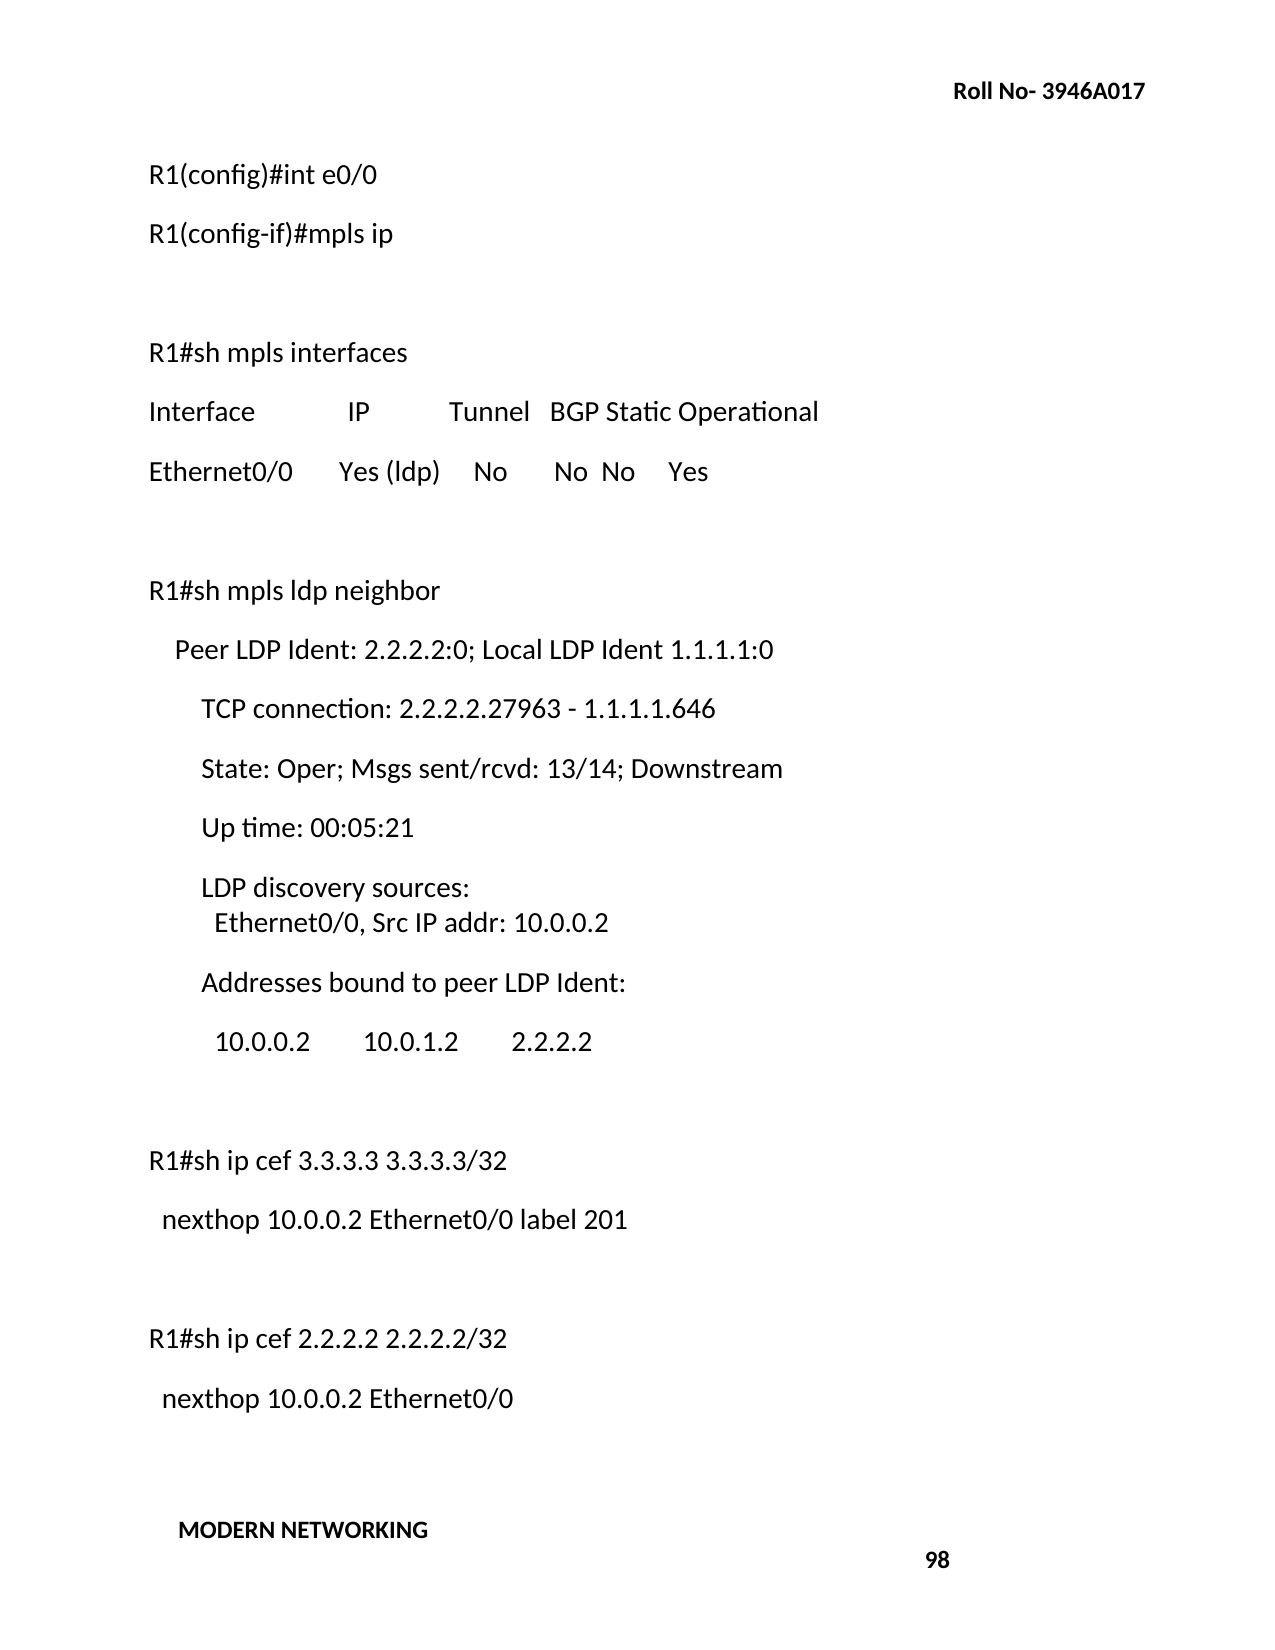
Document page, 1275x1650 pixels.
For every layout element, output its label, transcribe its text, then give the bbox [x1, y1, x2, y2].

text R1#sh mpls ldp neighbor [148, 572, 1267, 607]
text Up time: 00:05:21 [148, 809, 1267, 845]
text Ethernet0/0 Yes (ldp) No No No Yes [148, 453, 1267, 488]
text nexthop 10.0.0.2 Ethernet0/0 [148, 1380, 1267, 1415]
text TCP connection: 2.2.2.2.27963 - 1.1.1.1.646 [148, 691, 1267, 726]
text Peer LDP Ident: 2.2.2.2:0; Local LDP Ident 1.1.1.1:0 [148, 631, 1267, 667]
text State: Oper; Msgs sent/rcvd: 13/14; Downstream [148, 750, 1267, 786]
text Ethernet0/0, Src IP addr: 10.0.0.2 [148, 904, 1267, 940]
text R1#sh ip cef 3.3.3.3 3.3.3.3/32 [148, 1142, 515, 1178]
text 10.0.0.2 10.0.1.2 2.2.2.2 [148, 1023, 1267, 1059]
text Addresses bound to peer LDP Ident: [148, 964, 1267, 999]
text R1(config)#int e0/0 [148, 156, 1267, 191]
text R1#sh mpls interfaces [148, 334, 1267, 370]
text LDP discovery sources: [148, 869, 1267, 904]
text Interface IP Tunnel BGP Static Operational [148, 393, 1267, 429]
text R1(config-if)#mpls ip [148, 215, 1267, 251]
text R1#sh ip cef 2.2.2.2 2.2.2.2/32 [148, 1320, 515, 1356]
text nexthop 10.0.0.2 Ethernet0/0 label 201 [148, 1201, 1267, 1237]
